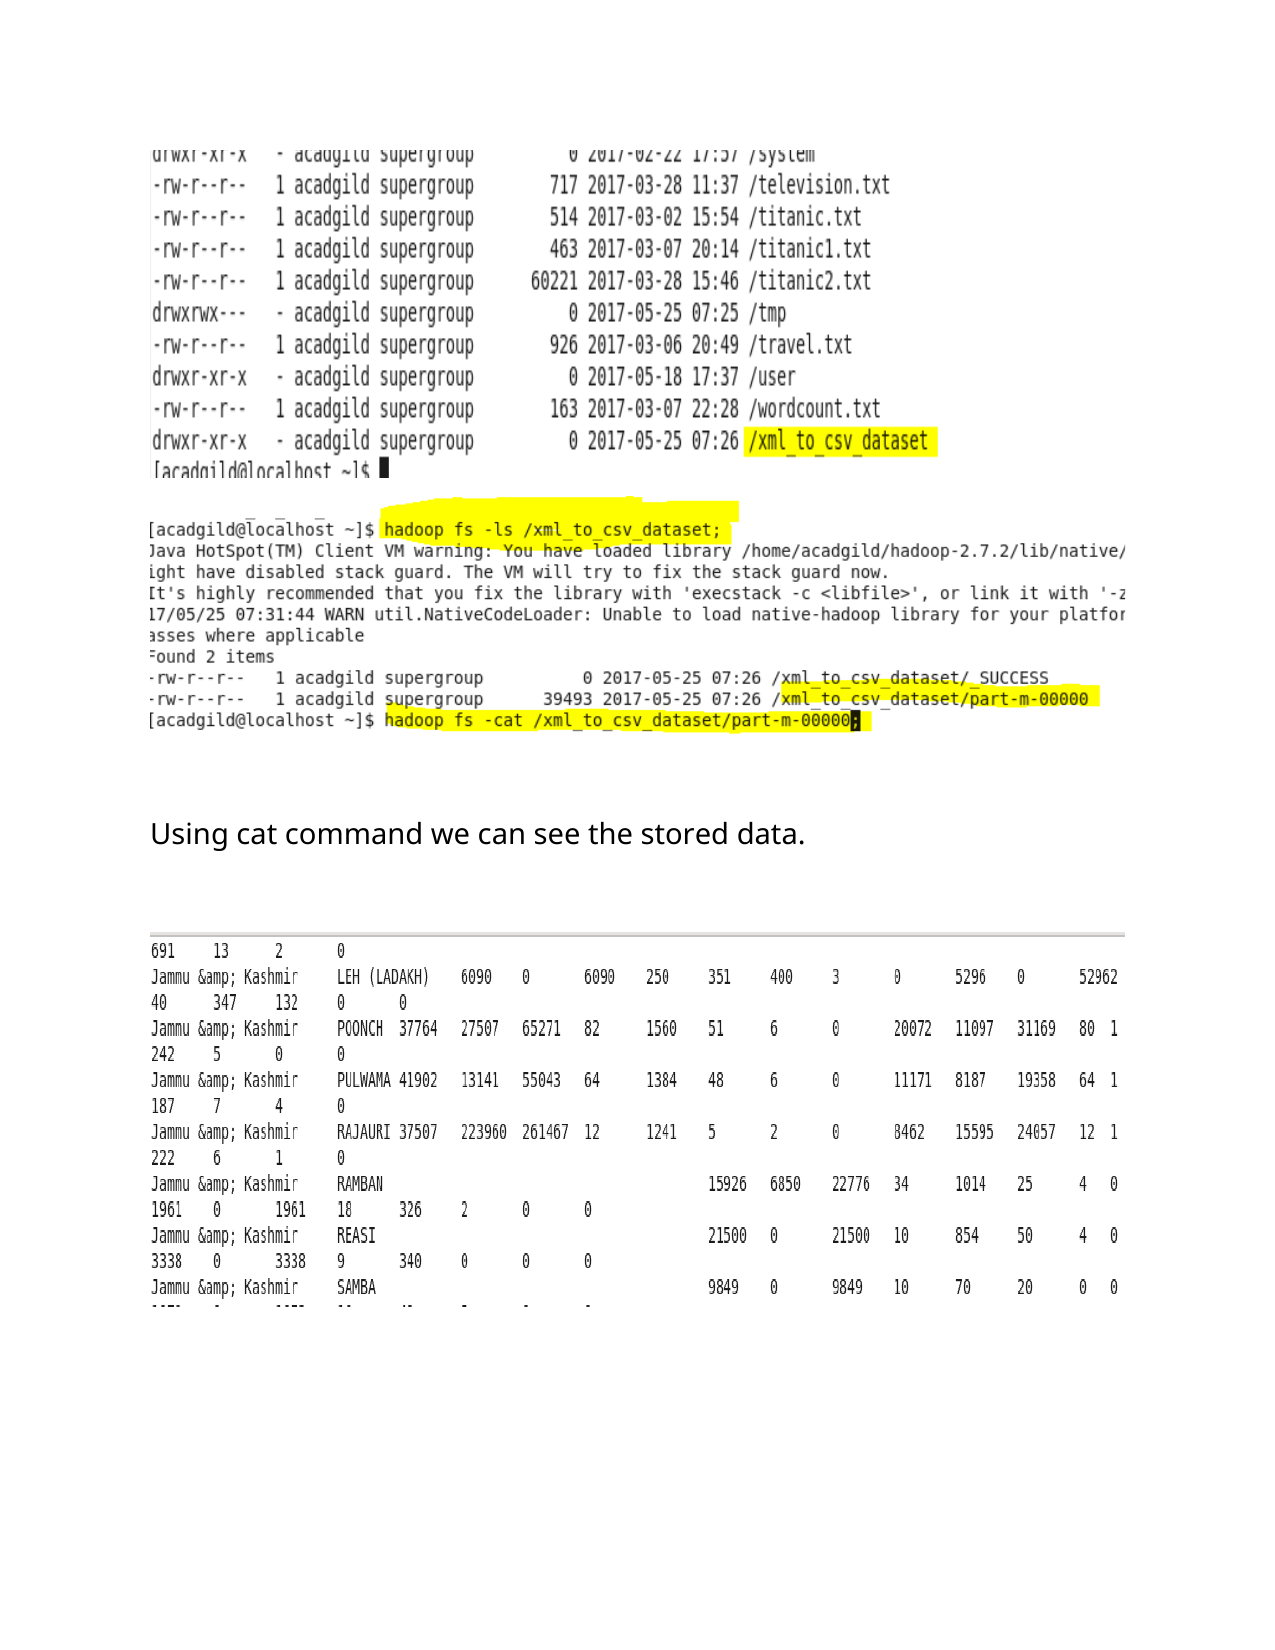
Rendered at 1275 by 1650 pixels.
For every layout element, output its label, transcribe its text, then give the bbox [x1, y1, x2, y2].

picture [150, 496, 1125, 735]
picture [150, 932, 1125, 1307]
picture [150, 150, 1125, 478]
text Using cat command we can see the stored data. [150, 813, 1125, 853]
